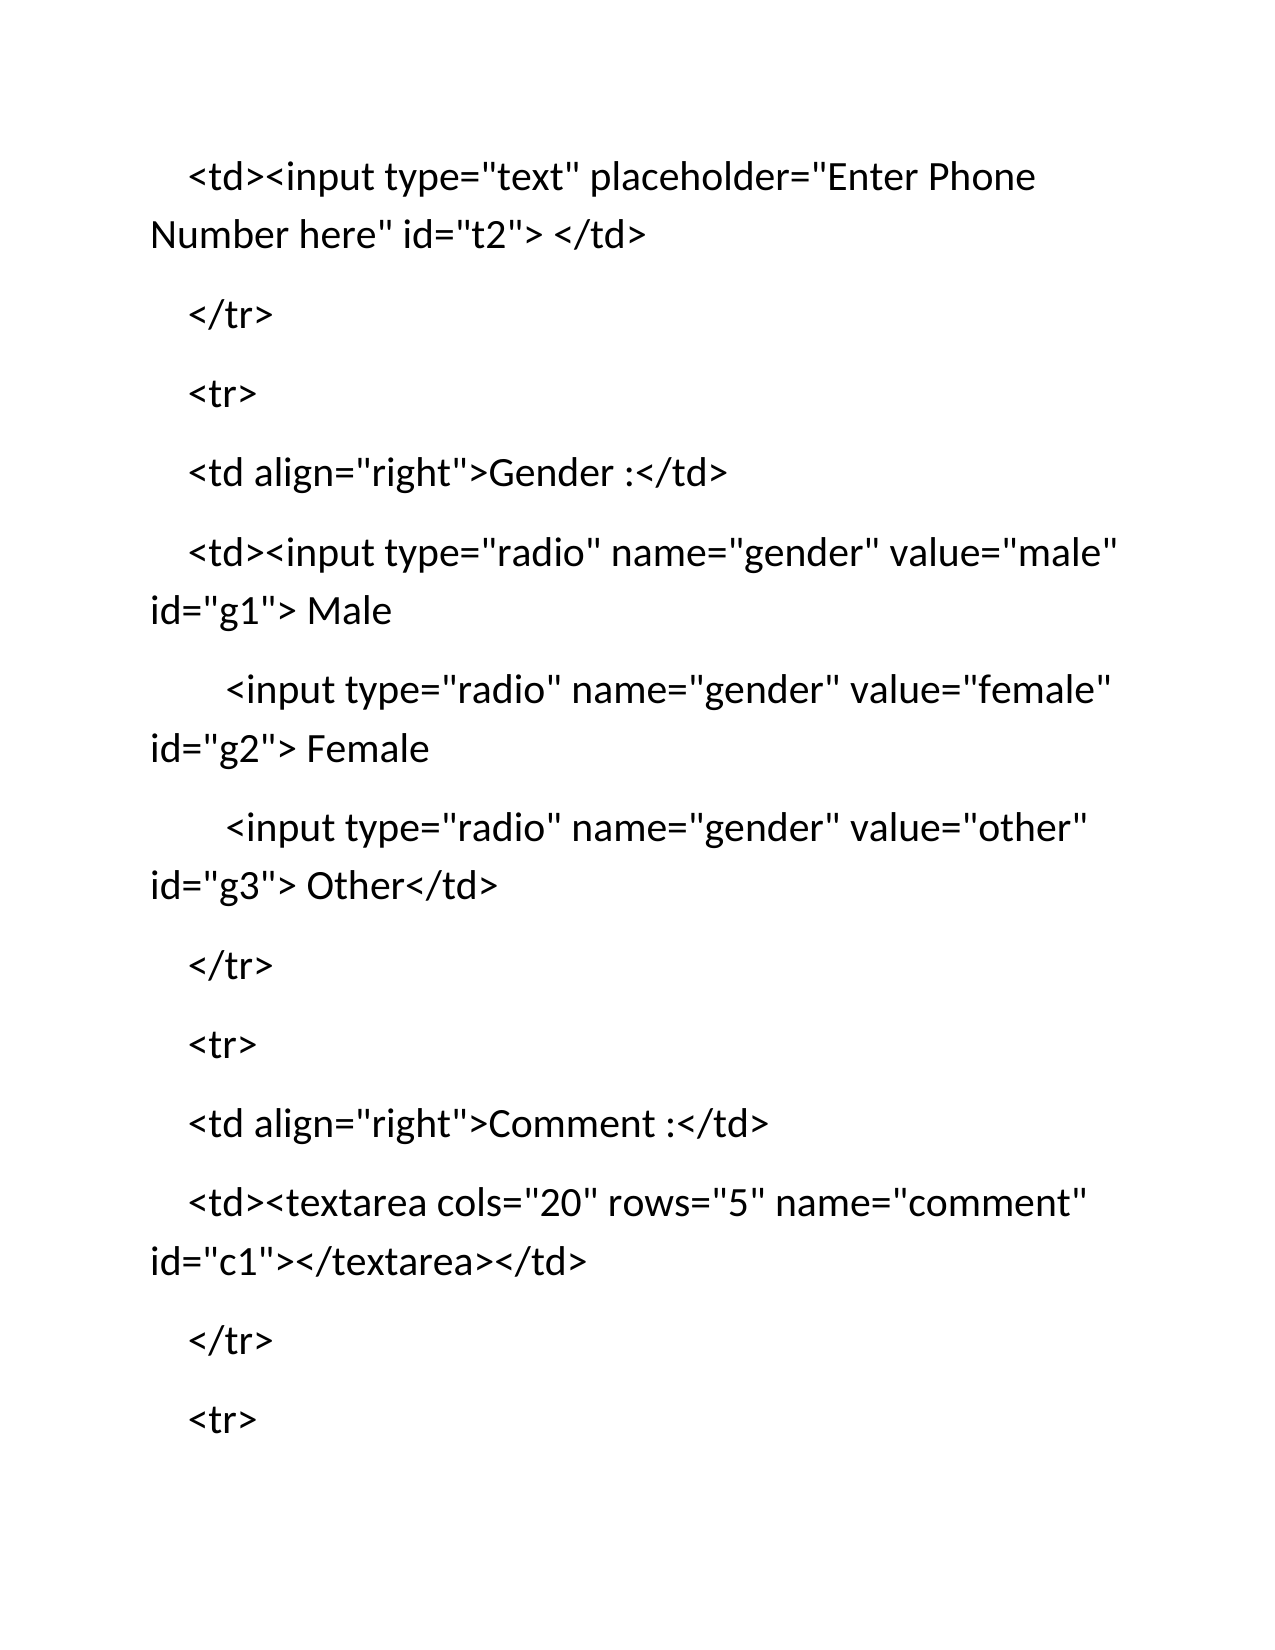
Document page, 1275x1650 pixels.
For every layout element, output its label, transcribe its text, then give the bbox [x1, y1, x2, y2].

text </tr> [150, 939, 1125, 989]
text <input type="radio" name="gender" value="other" id="g3"> Other</td> [150, 801, 1125, 910]
text <tr> [150, 1393, 1125, 1444]
text <td align="right">Gender :</td> [150, 446, 1125, 497]
text </tr> [150, 288, 1125, 338]
text </tr> [150, 1314, 1125, 1365]
text <td align="right">Comment :</td> [150, 1097, 1125, 1148]
text <input type="radio" name="gender" value="female" id="g2"> Female [150, 663, 1125, 772]
text <td><input type="text" placeholder="Enter Phone Number here" id="t2"> </td> [150, 150, 1125, 259]
text <td><textarea cols="20" rows="5" name="comment" id="c1"></textarea></td> [150, 1176, 1125, 1286]
text <tr> [150, 1018, 1125, 1069]
text <td><input type="radio" name="gender" value="male" id="g1"> Male [150, 526, 1125, 635]
text <tr> [150, 367, 1125, 418]
